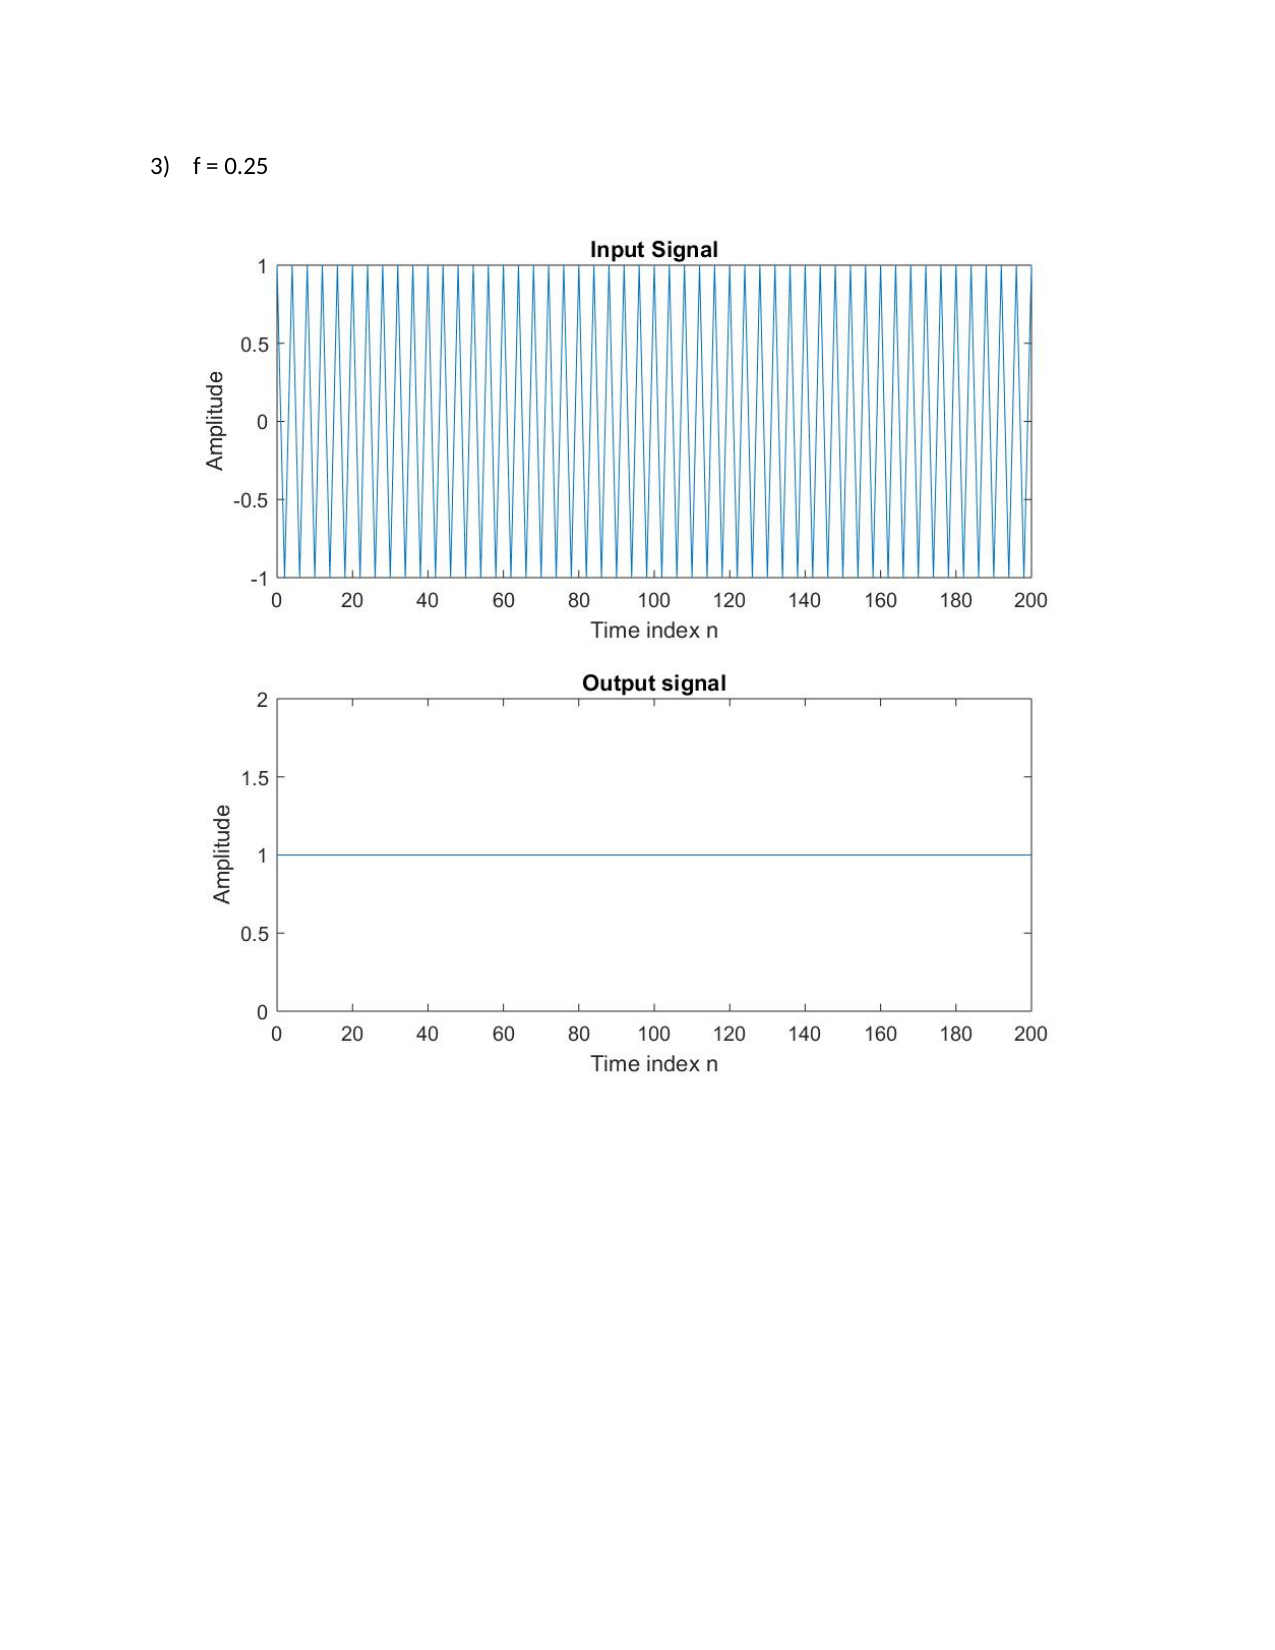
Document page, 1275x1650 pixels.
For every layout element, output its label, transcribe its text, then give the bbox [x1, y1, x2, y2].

text 3) f = 0.25 [150, 150, 1125, 181]
picture [150, 197, 1124, 1112]
